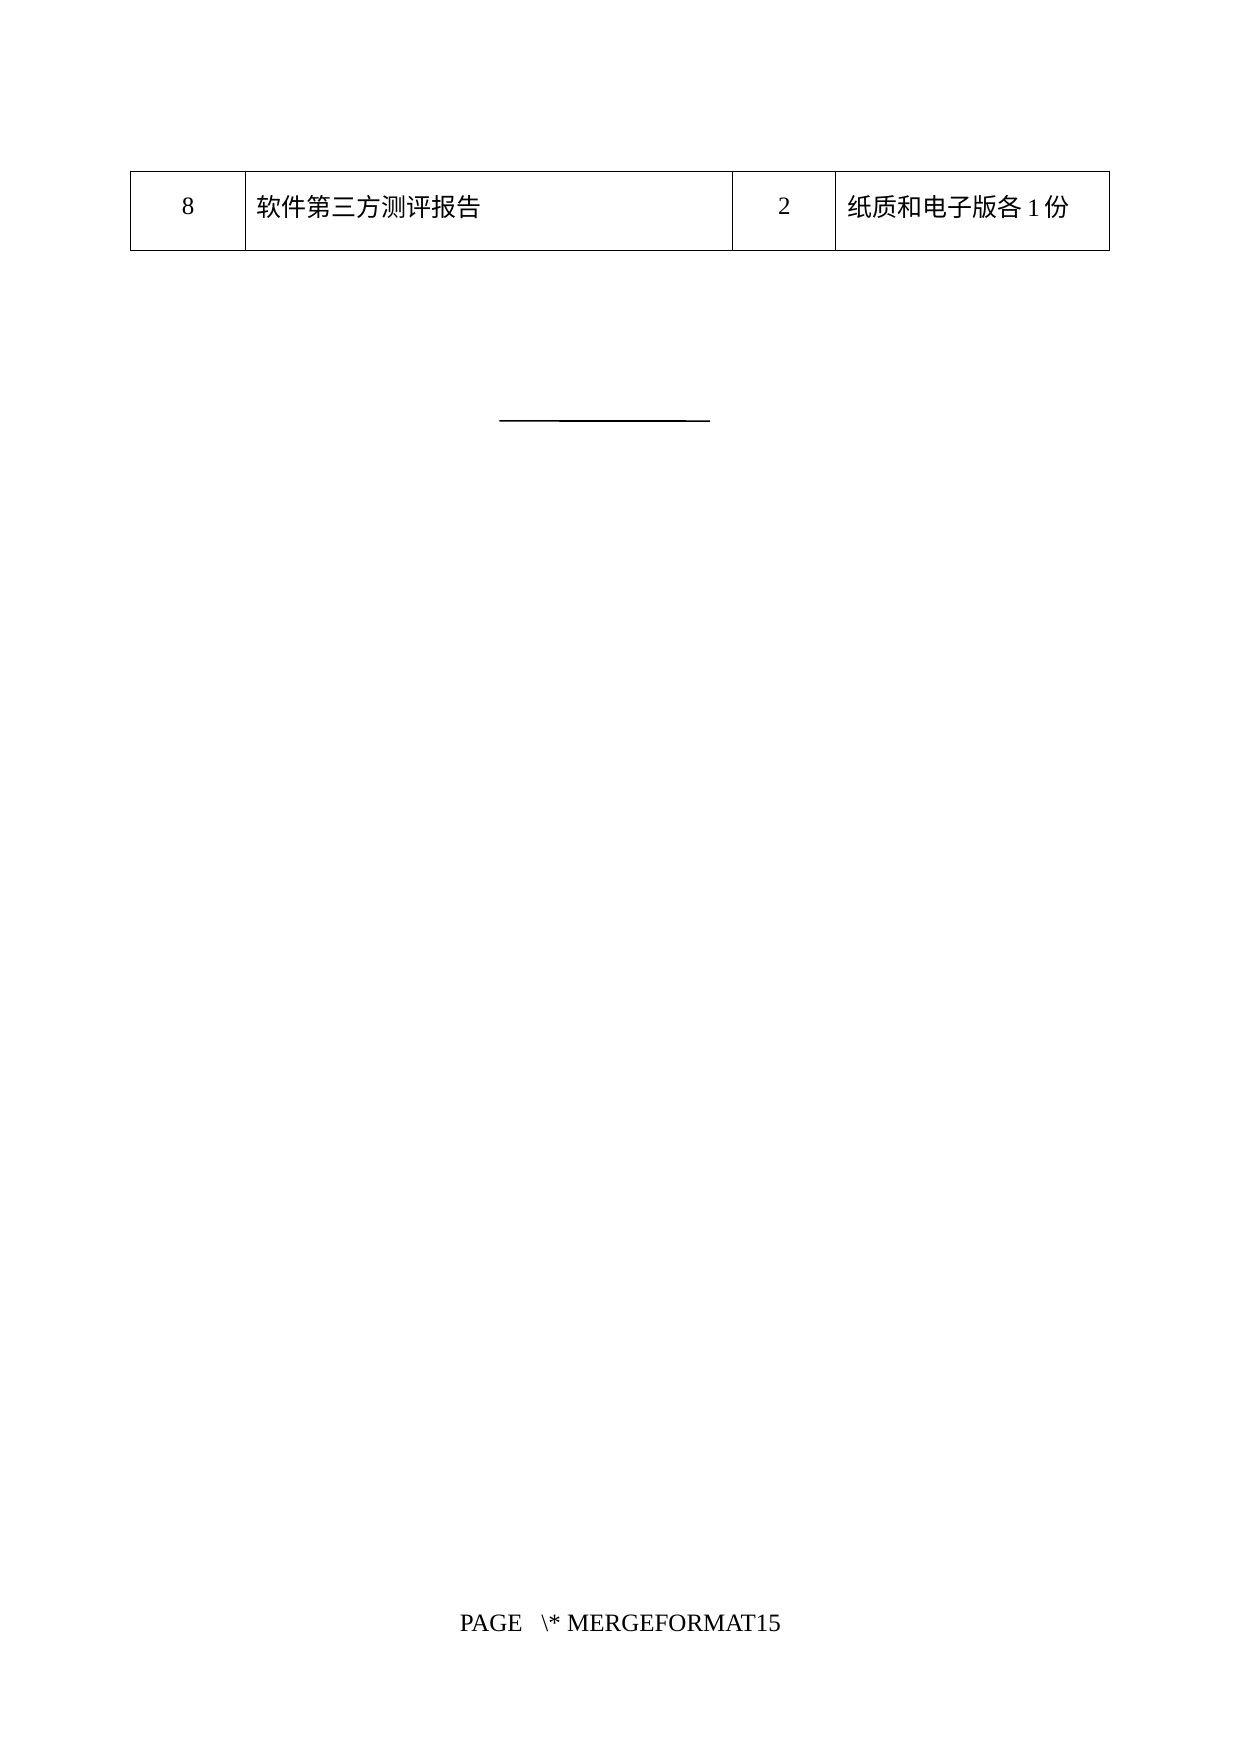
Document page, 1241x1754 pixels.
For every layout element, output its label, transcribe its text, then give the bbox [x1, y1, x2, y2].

table_cell [131, 172, 245, 250]
table_cell 纸质和电子版各1份 [836, 172, 1109, 250]
table_cell 软件第三方测评报告 [246, 172, 732, 250]
table_cell 2 [733, 172, 835, 250]
